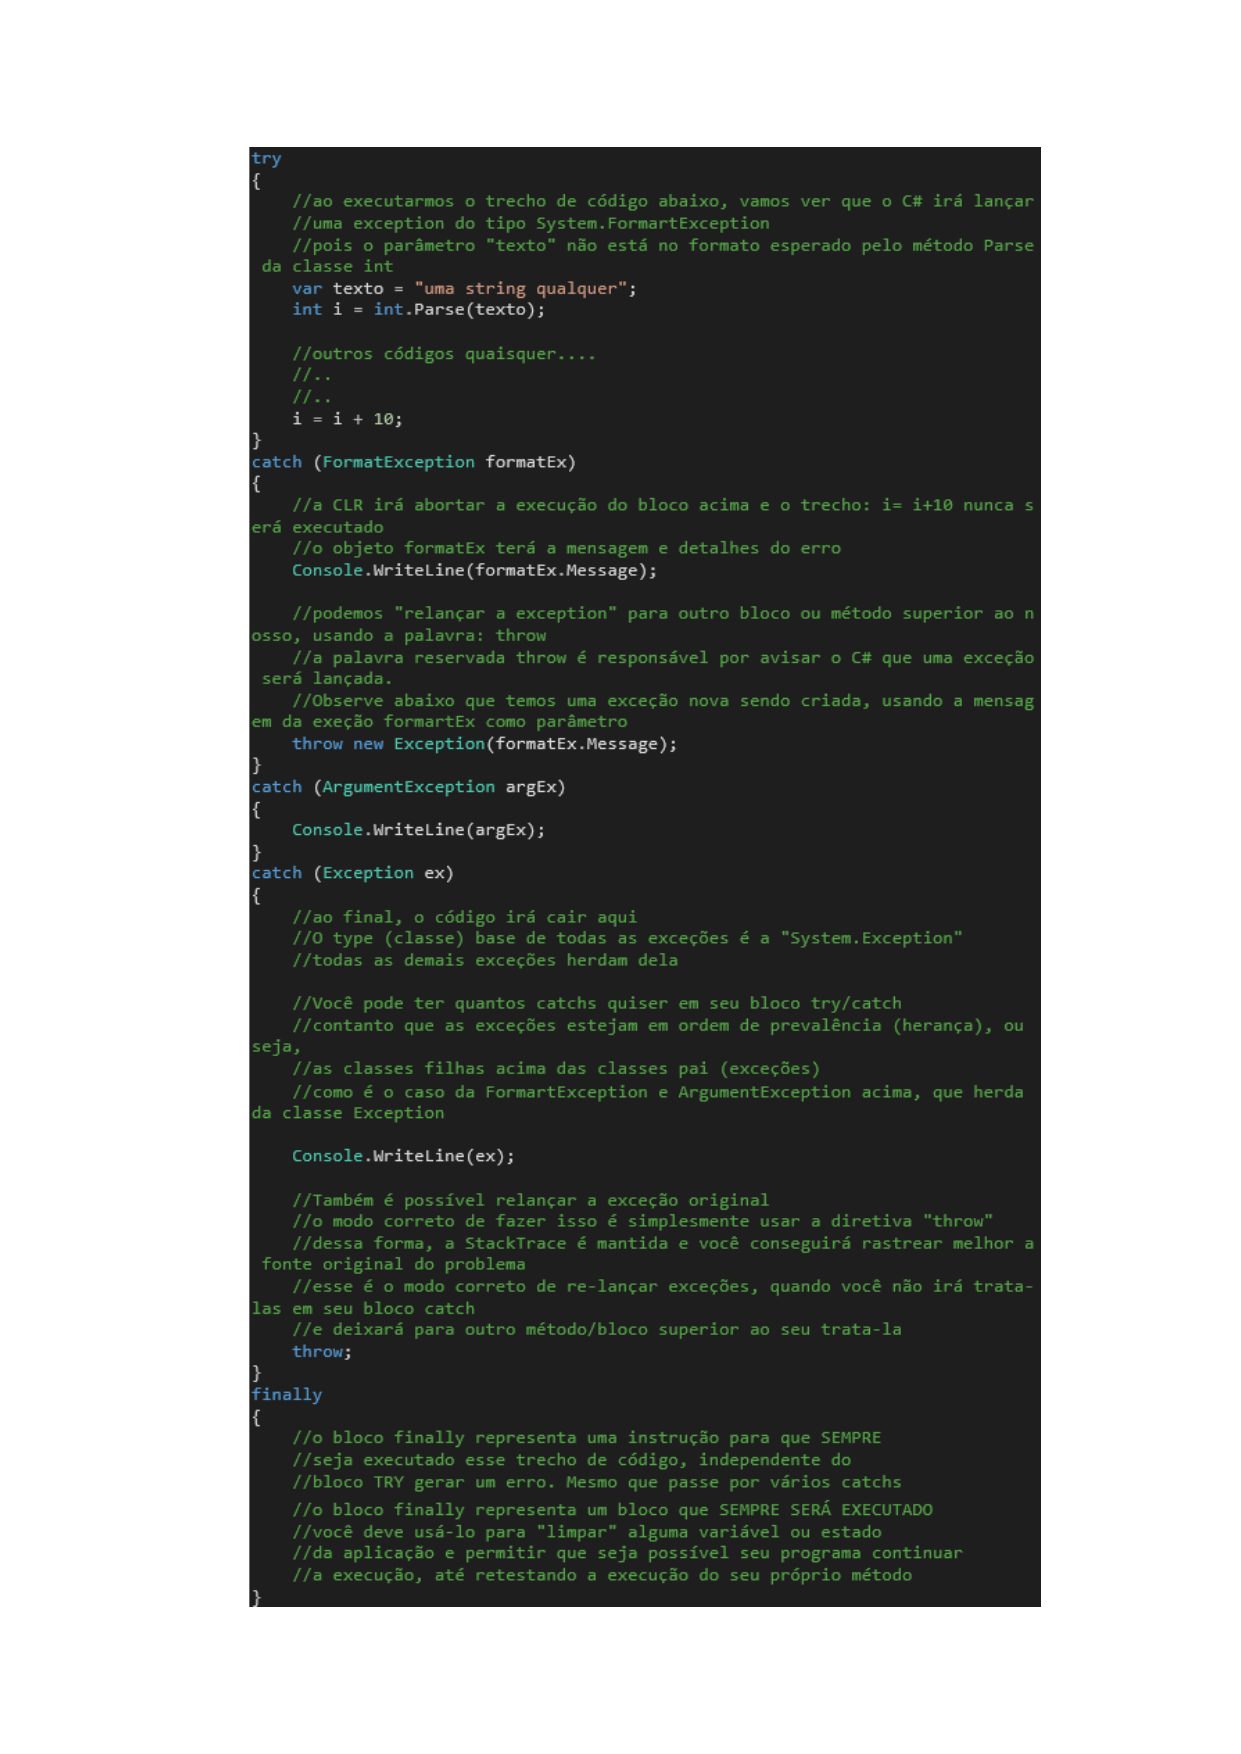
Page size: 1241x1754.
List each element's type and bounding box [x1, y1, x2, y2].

picture [249, 147, 1041, 1607]
